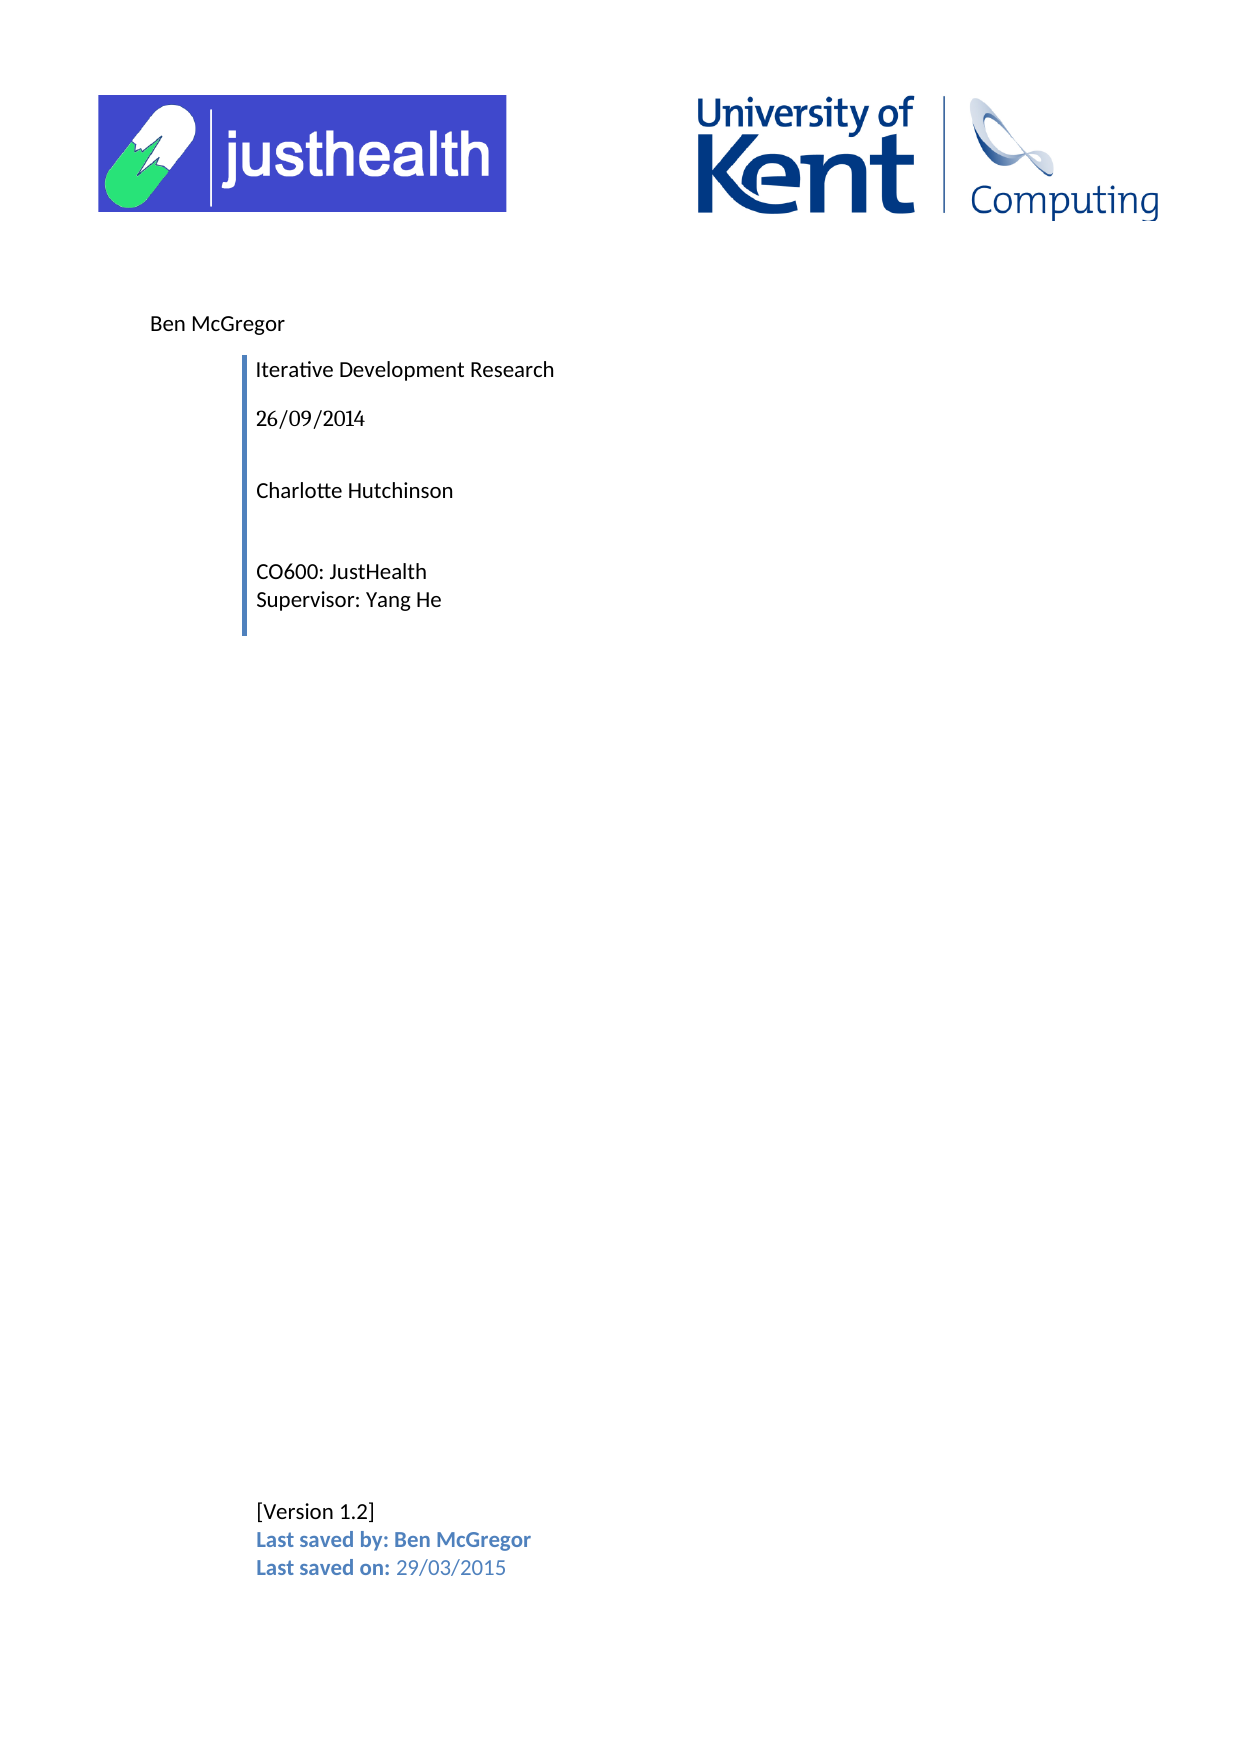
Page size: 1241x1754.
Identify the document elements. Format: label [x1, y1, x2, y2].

picture [690, 85, 1162, 220]
picture [96, 95, 507, 211]
